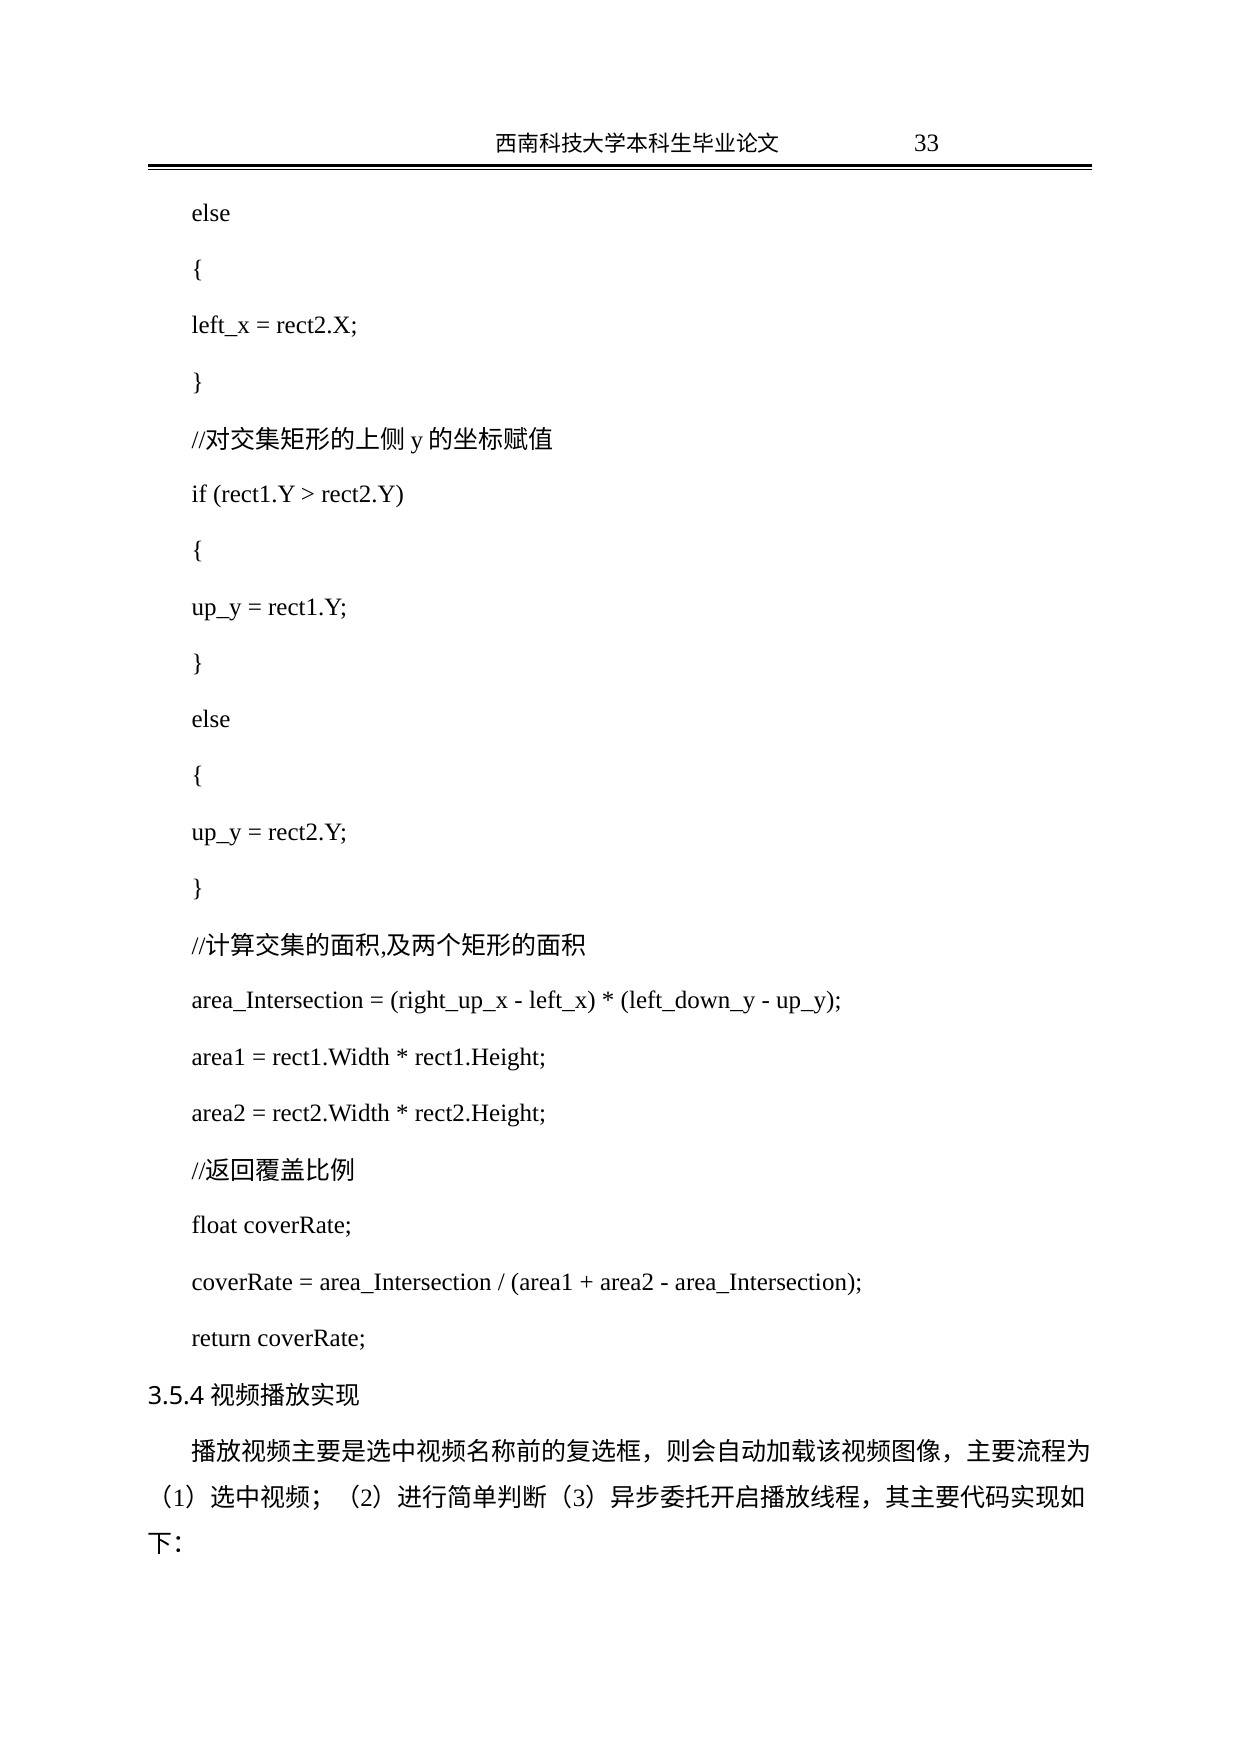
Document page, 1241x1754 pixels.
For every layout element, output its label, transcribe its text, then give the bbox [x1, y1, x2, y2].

text left_x = rect2.X; [191, 302, 1092, 348]
text else [191, 189, 1092, 235]
text 3.5.4 视频播放实现 [148, 1371, 1092, 1417]
text { [191, 527, 1092, 573]
text area_Intersection = (right_up_x - left_x) * (left_down_y - up_y); [191, 977, 1092, 1023]
text coverRate = area_Intersection / (area1 + area2 - area_Intersection); [191, 1258, 1092, 1304]
text return coverRate; [148, 1314, 1092, 1360]
text //计算交集的面积,及两个矩形的面积 [191, 921, 1092, 967]
text area2 = rect2.Width * rect2.Height; [191, 1089, 1092, 1135]
text float coverRate; [191, 1202, 1092, 1248]
text if (rect1.Y > rect2.Y) [191, 471, 1092, 517]
text //对交集矩形的上侧y的坐标赋值 [191, 414, 1092, 460]
text { [191, 752, 1092, 798]
text up_y = rect1.Y; [191, 583, 1092, 629]
text } [191, 358, 1092, 404]
text } [191, 639, 1092, 685]
text 播放视频主要是选中视频名称前的复选框，则会自动加载该视频图像，主要流程为（1）选中视频；（2）进行简单判断（3）异步委托开启播放线程，其主要代码实现如下： [148, 1427, 1092, 1564]
text area1 = rect1.Width * rect1.Height; [191, 1033, 1092, 1079]
text } [191, 864, 1092, 910]
text up_y = rect2.Y; [191, 808, 1092, 854]
text { [191, 246, 1092, 292]
text else [191, 696, 1092, 742]
text //返回覆盖比例 [191, 1146, 1092, 1192]
